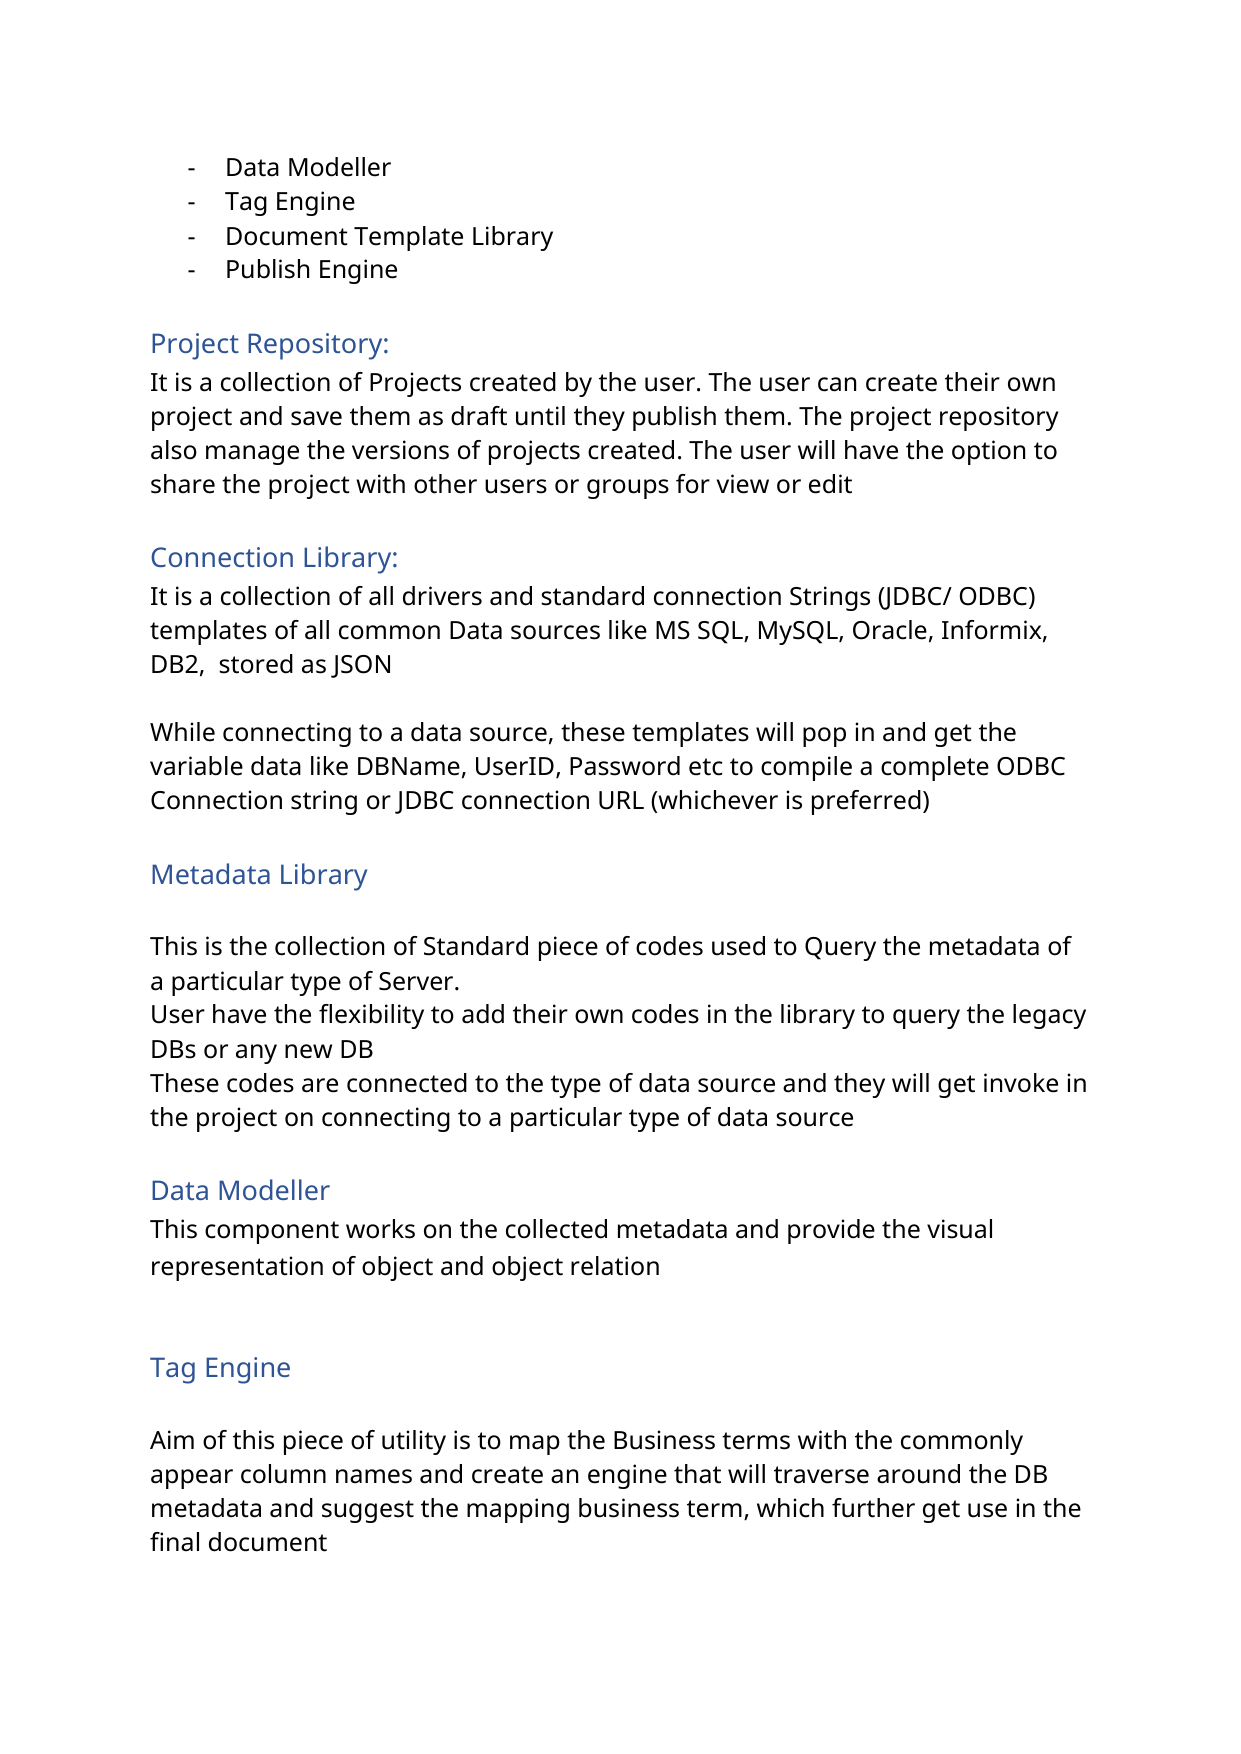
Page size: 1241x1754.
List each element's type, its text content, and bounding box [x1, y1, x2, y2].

list Publish Engine [187, 252, 1090, 286]
subtitle Project Repository: [150, 324, 1090, 361]
text It is a collection of all drivers and standard connection Strings (JDBC/ ODBC) templates of all common Data sources like MS SQL, MySQL, Oracle, Informix, DB2, stored as JSON [150, 578, 1090, 681]
text User have the flexibility to add their own codes in the library to query the legacy DBs or any new DB [150, 997, 1090, 1065]
subtitle Tag Engine [150, 1348, 1090, 1385]
text While connecting to a data source, these templates will pop in and get the variable data like DBName, UserID, Password etc to compile a complete ODBC Connection string or JDBC connection URL (whichever is preferred) [150, 715, 1090, 817]
list Document Template Library [187, 218, 1090, 252]
subtitle Data Modeller [150, 1172, 1090, 1208]
subtitle Connection Library: [150, 539, 1090, 576]
text These codes are connected to the type of data source and they will get invoke in the project on connecting to a particular type of data source [150, 1065, 1090, 1133]
text It is a collection of Projects created by the user. The user can create their own project and save them as draft until they publish them. The project repository also manage the versions of projects created. The user will have the option to share the project with other users or groups for view or edit [150, 364, 1090, 501]
list Tag Engine [187, 184, 1090, 218]
text Aim of this piece of utility is to map the Business terms with the commonly appear column names and create an engine that will traverse around the DB metadata and suggest the mapping business term, which further get use in the final document [150, 1422, 1090, 1559]
list Data Modeller [187, 150, 1090, 184]
text This component works on the collected metadata and provide the visual representation of object and object relation [150, 1211, 1090, 1282]
text This is the collection of Standard piece of codes used to Query the metadata of a particular type of Server. [150, 929, 1090, 997]
subtitle Metadata Library [150, 855, 1090, 892]
